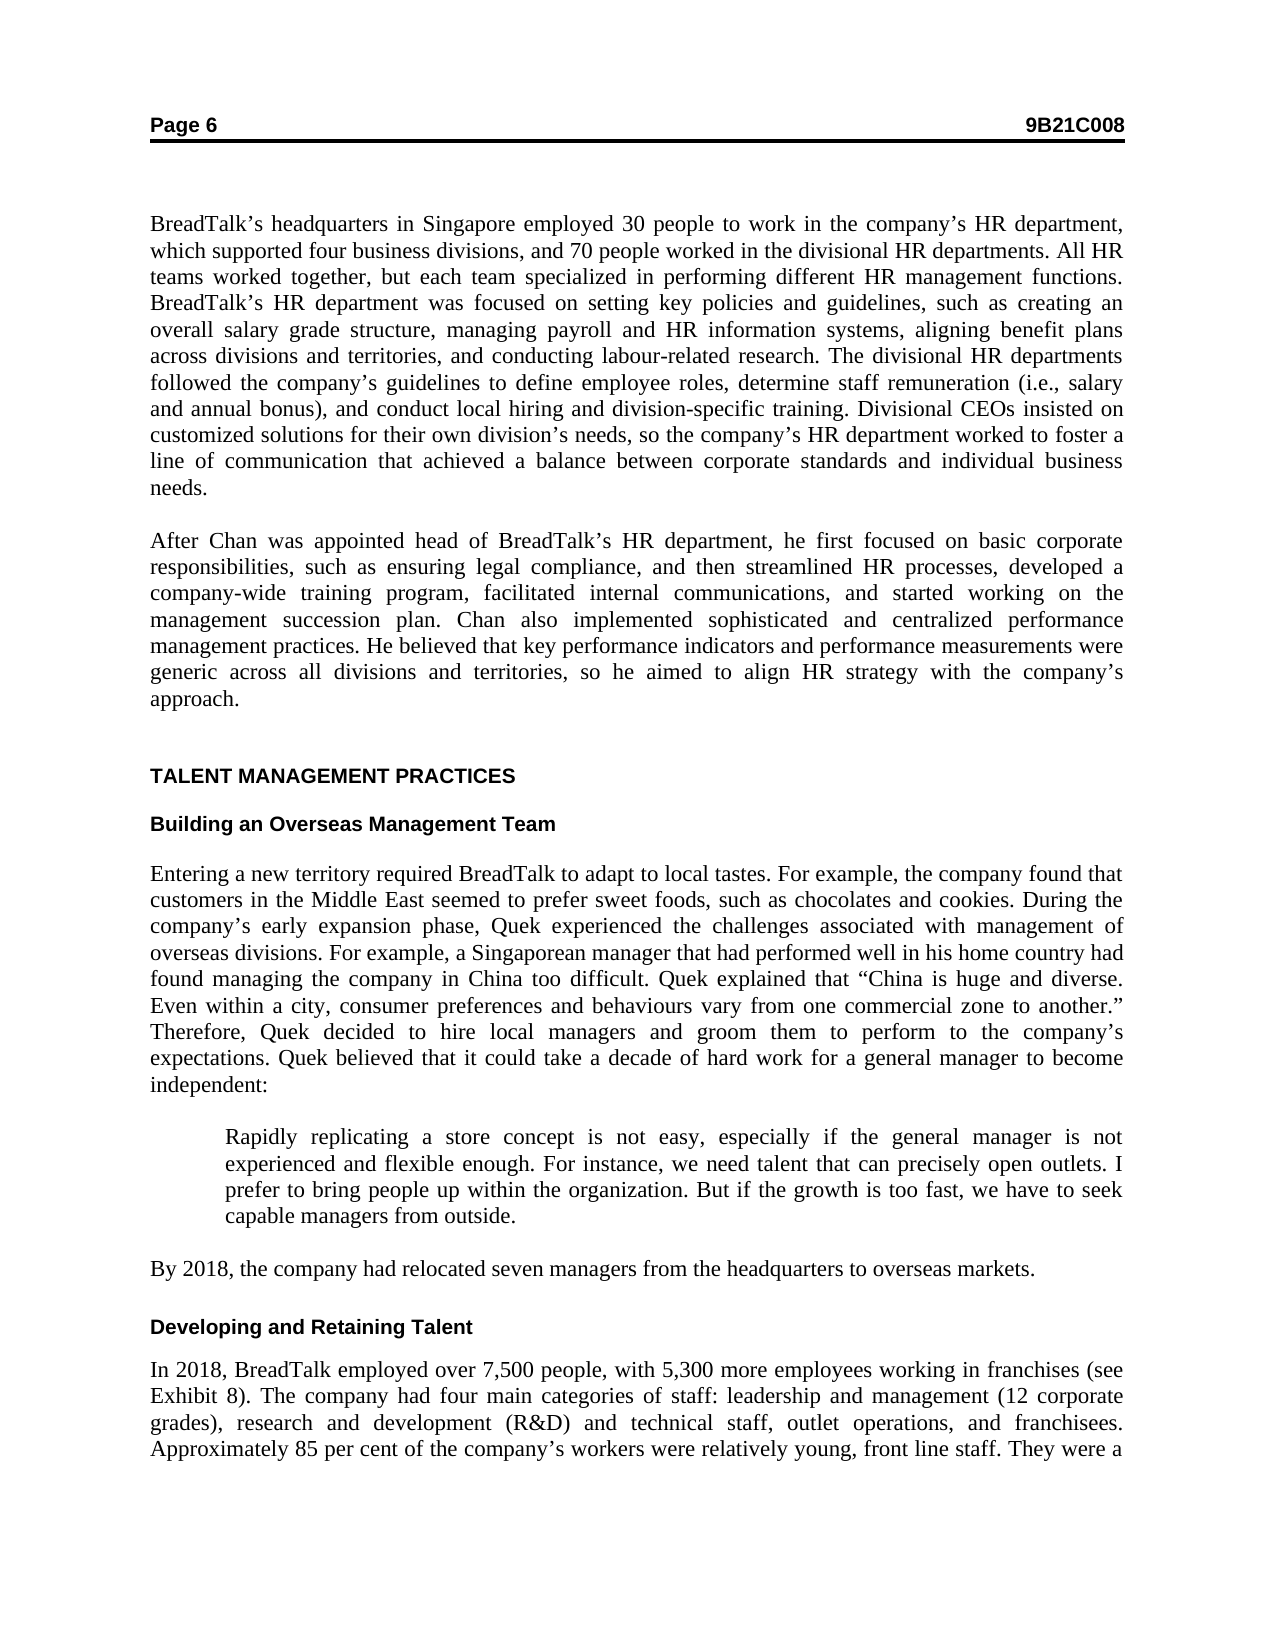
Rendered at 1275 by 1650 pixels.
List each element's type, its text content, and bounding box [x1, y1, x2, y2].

text Building an Overseas Management Team [150, 812, 1125, 836]
text BreadTalk’s headquarters in Singapore employed 30 people to work in the company’s HR department, which supported four business divisions, and 70 people worked in the divisional HR departments. All HR teams worked together, but each team specialized in performing different HR management functions. BreadTalk’s HR department was focused on setting key policies and guidelines, such as creating an overall salary grade structure, managing payroll and HR information systems, aligning benefit plans across divisions and territories, and conducting labour-related research. The divisional HR departments followed the company’s guidelines to define employee roles, determine staff remuneration (i.e., salary and annual bonus), and conduct local hiring and division-specific training. Divisional CEOs insisted on customized solutions for their own division’s needs, so the company’s HR department worked to foster a line of communication that achieved a balance between corporate standards and individual business needs. [150, 210, 1125, 500]
text talent management PRACTICES [150, 764, 1125, 788]
text After Chan was appointed head of BreadTalk’s HR department, he first focused on basic corporate responsibilities, such as ensuring legal compliance, and then streamlined HR processes, developed a company-wide training program, facilitated internal communications, and started working on the management succession plan. Chan also implemented sophisticated and centralized performance management practices. He believed that key performance indicators and performance measurements were generic across all divisions and territories, so he aimed to align HR strategy with the company’s approach. [150, 527, 1125, 711]
text By 2018, the company had relocated seven managers from the headquarters to overseas markets. [150, 1255, 1125, 1282]
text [150, 1356, 1125, 1461]
text Entering a new territory required BreadTalk to adapt to local tastes. For example, the company found that customers in the Middle East seemed to prefer sweet foods, such as chocolates and cookies. During the company’s early expansion phase, Quek experienced the challenges associated with management of overseas divisions. For example, a Singaporean manager that had performed well in his home country had found managing the company in China too difficult. Quek explained that “China is huge and diverse. Even within a city, consumer preferences and behaviours vary from one commercial zone to another.” Therefore, Quek decided to hire local managers and groom them to perform to the company’s expectations. Quek believed that it could take a decade of hard work for a general manager to become independent: [150, 860, 1125, 1097]
text Developing and Retaining Talent [150, 1315, 1125, 1339]
text Rapidly replicating a store concept is not easy, especially if the general manager is not experienced and flexible enough. For instance, we need talent that can precisely open outlets. I prefer to bring people up within the organization. But if the growth is too fast, we have to seek capable managers from outside. [225, 1123, 1125, 1229]
